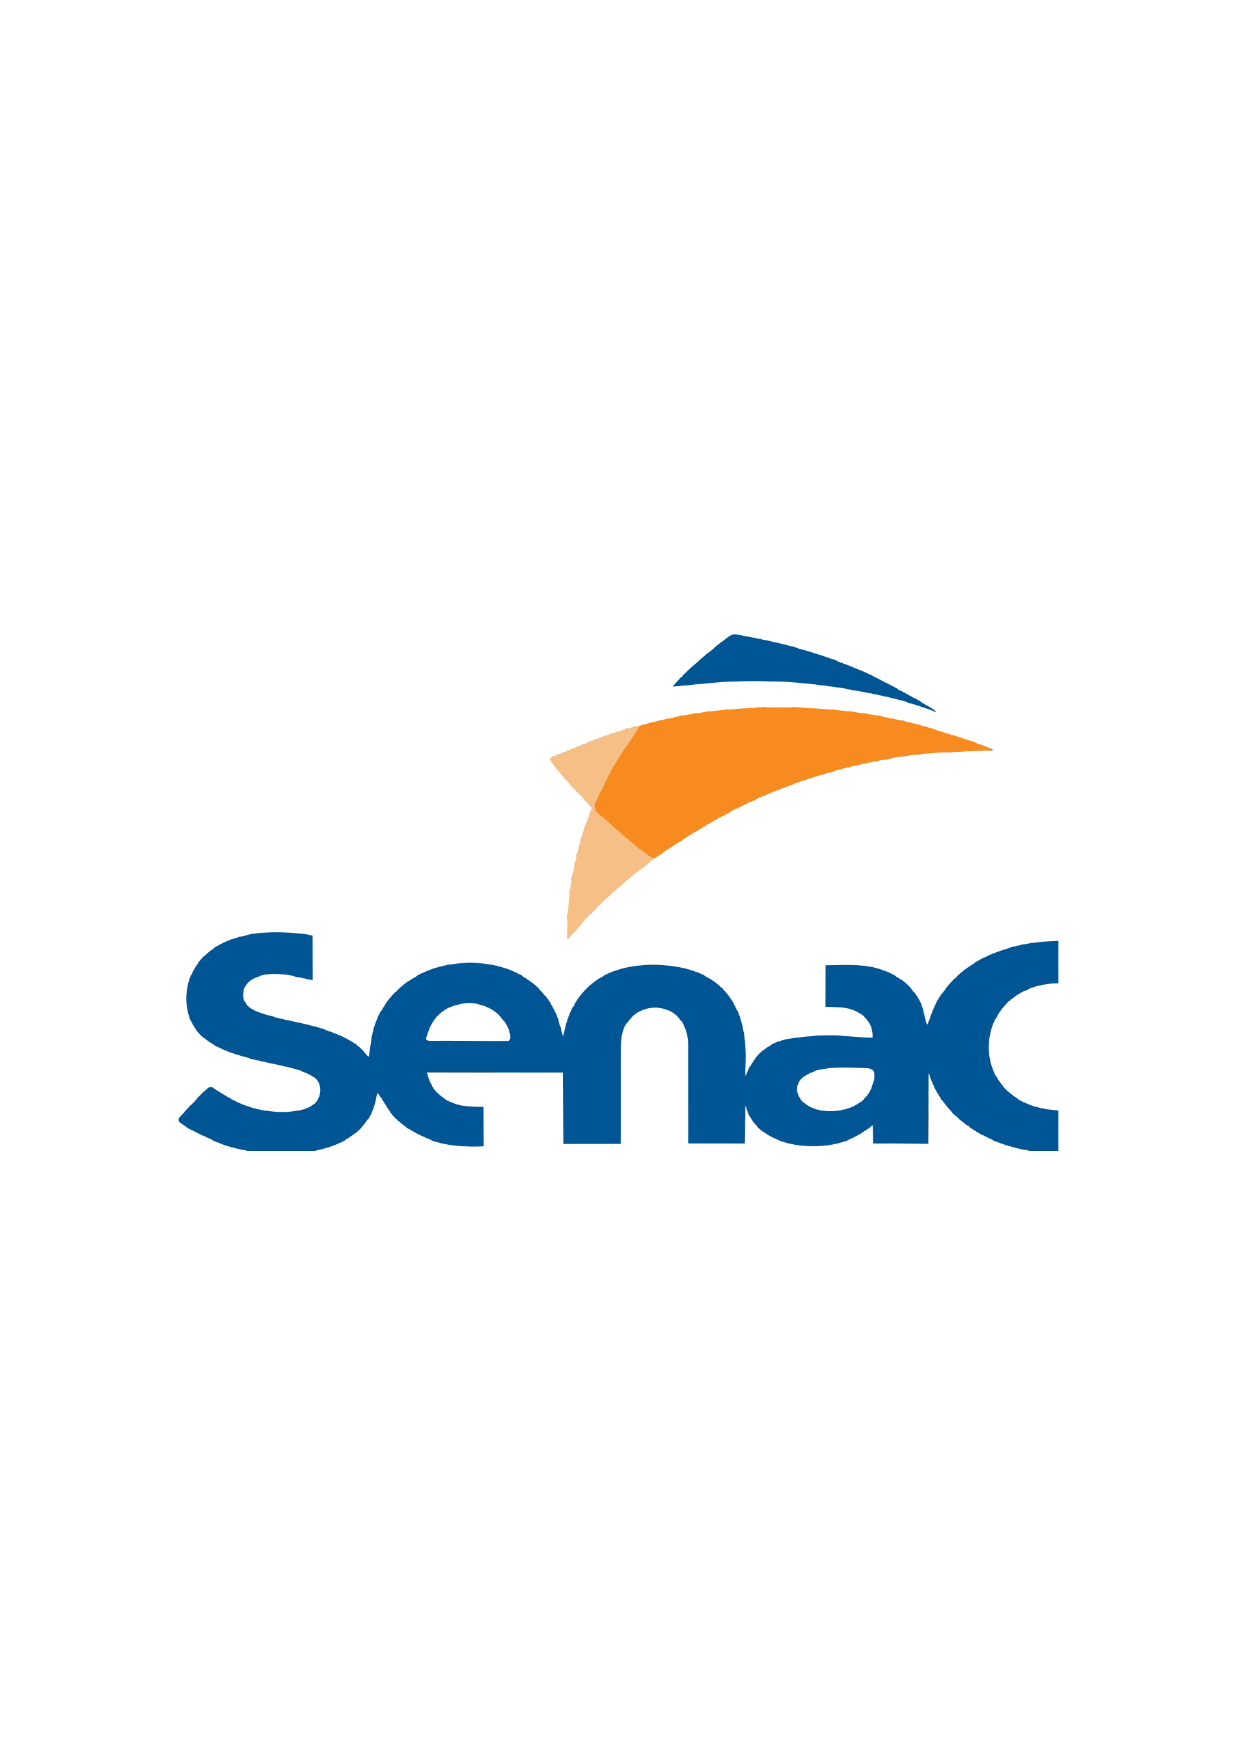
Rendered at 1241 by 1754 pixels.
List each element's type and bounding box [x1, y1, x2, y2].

picture [177, 634, 1058, 1151]
